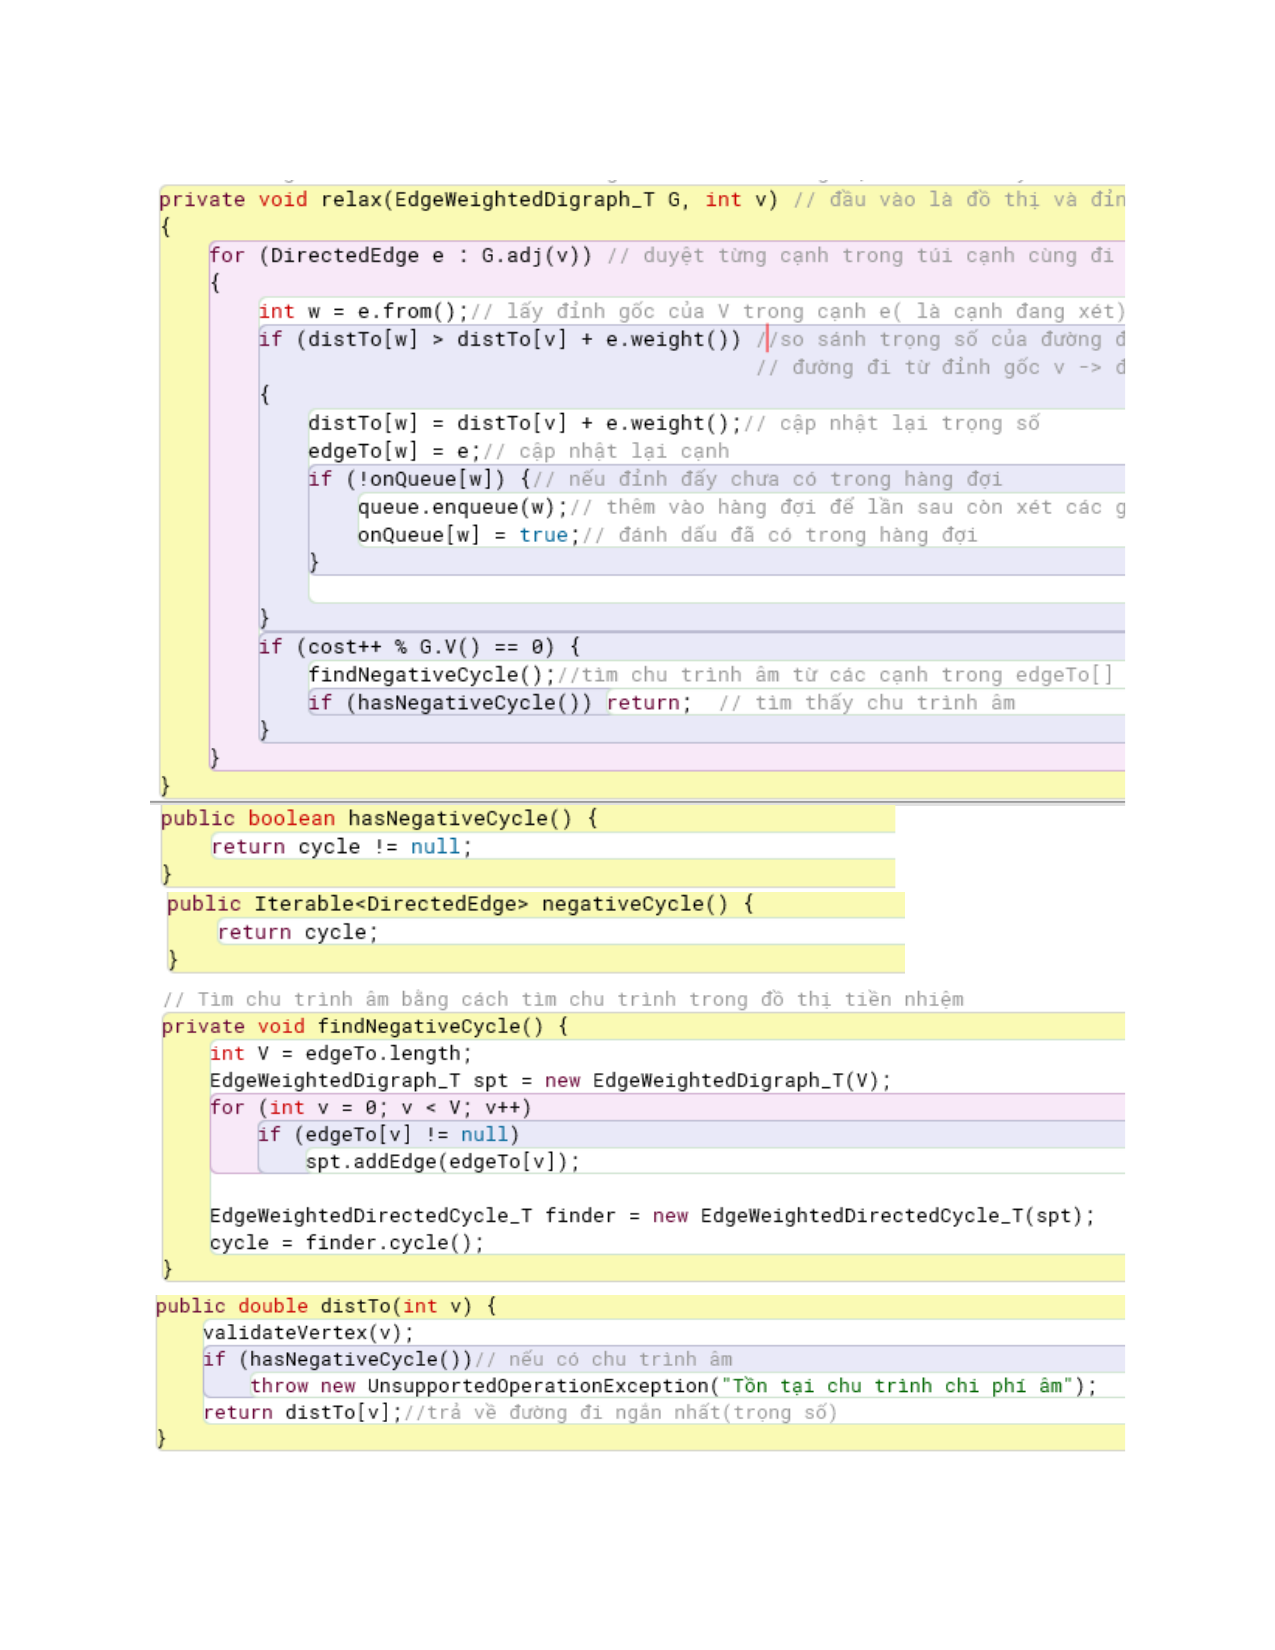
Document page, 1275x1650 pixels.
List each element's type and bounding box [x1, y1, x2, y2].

picture [150, 180, 1125, 1456]
